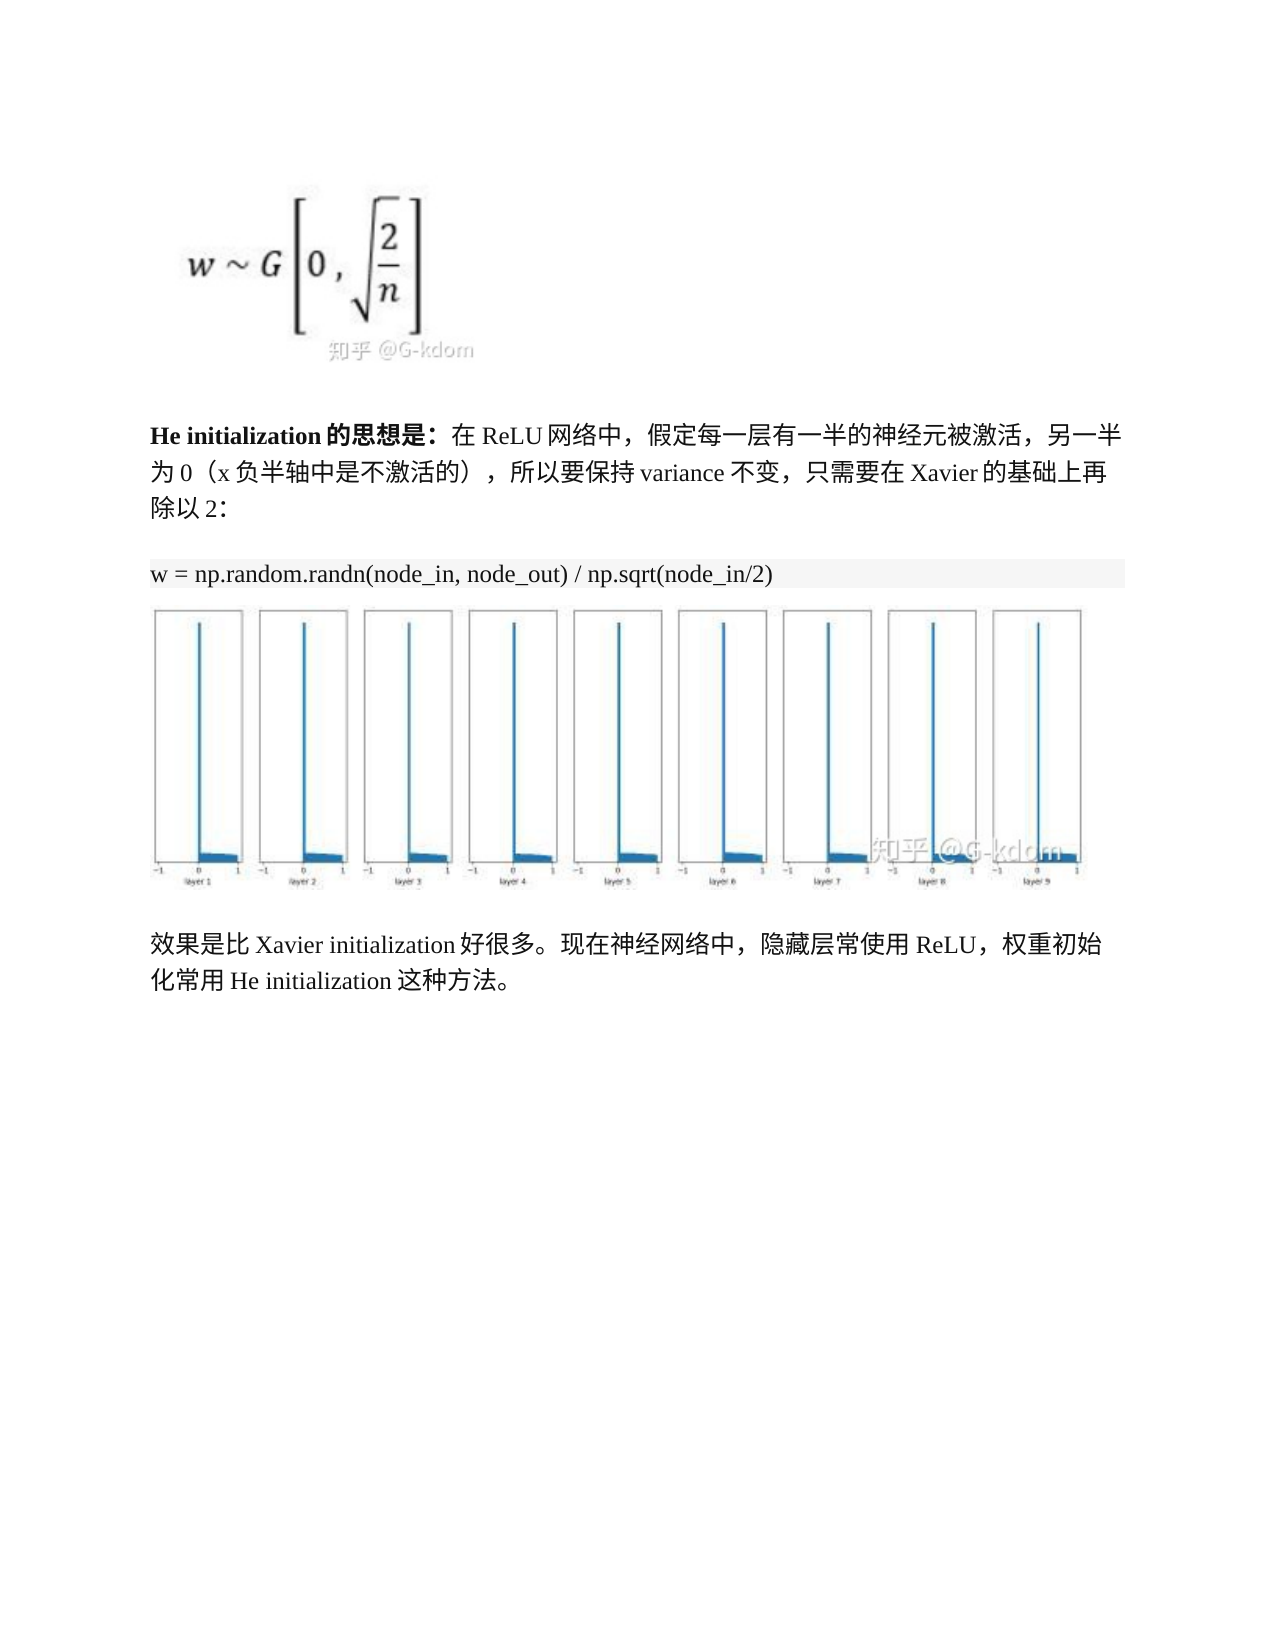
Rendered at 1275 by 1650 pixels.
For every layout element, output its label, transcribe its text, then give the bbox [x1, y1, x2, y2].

picture [150, 150, 492, 381]
text w = np.random.randn(node_in, node_out) / np.sqrt(node_in/2) [150, 559, 1125, 588]
picture [150, 605, 1088, 890]
text He initialization的思想是：在ReLU网络中，假定每一层有一半的神经元被激活，另一半为0（x负半轴中是不激活的），所以要保持variance不变，只需要在Xavier的基础上再除以2： [150, 416, 1125, 524]
text 效果是比Xavier initialization好很多。现在神经网络中，隐藏层常使用ReLU，权重初始化常用He initialization这种方法。 [150, 924, 1125, 997]
